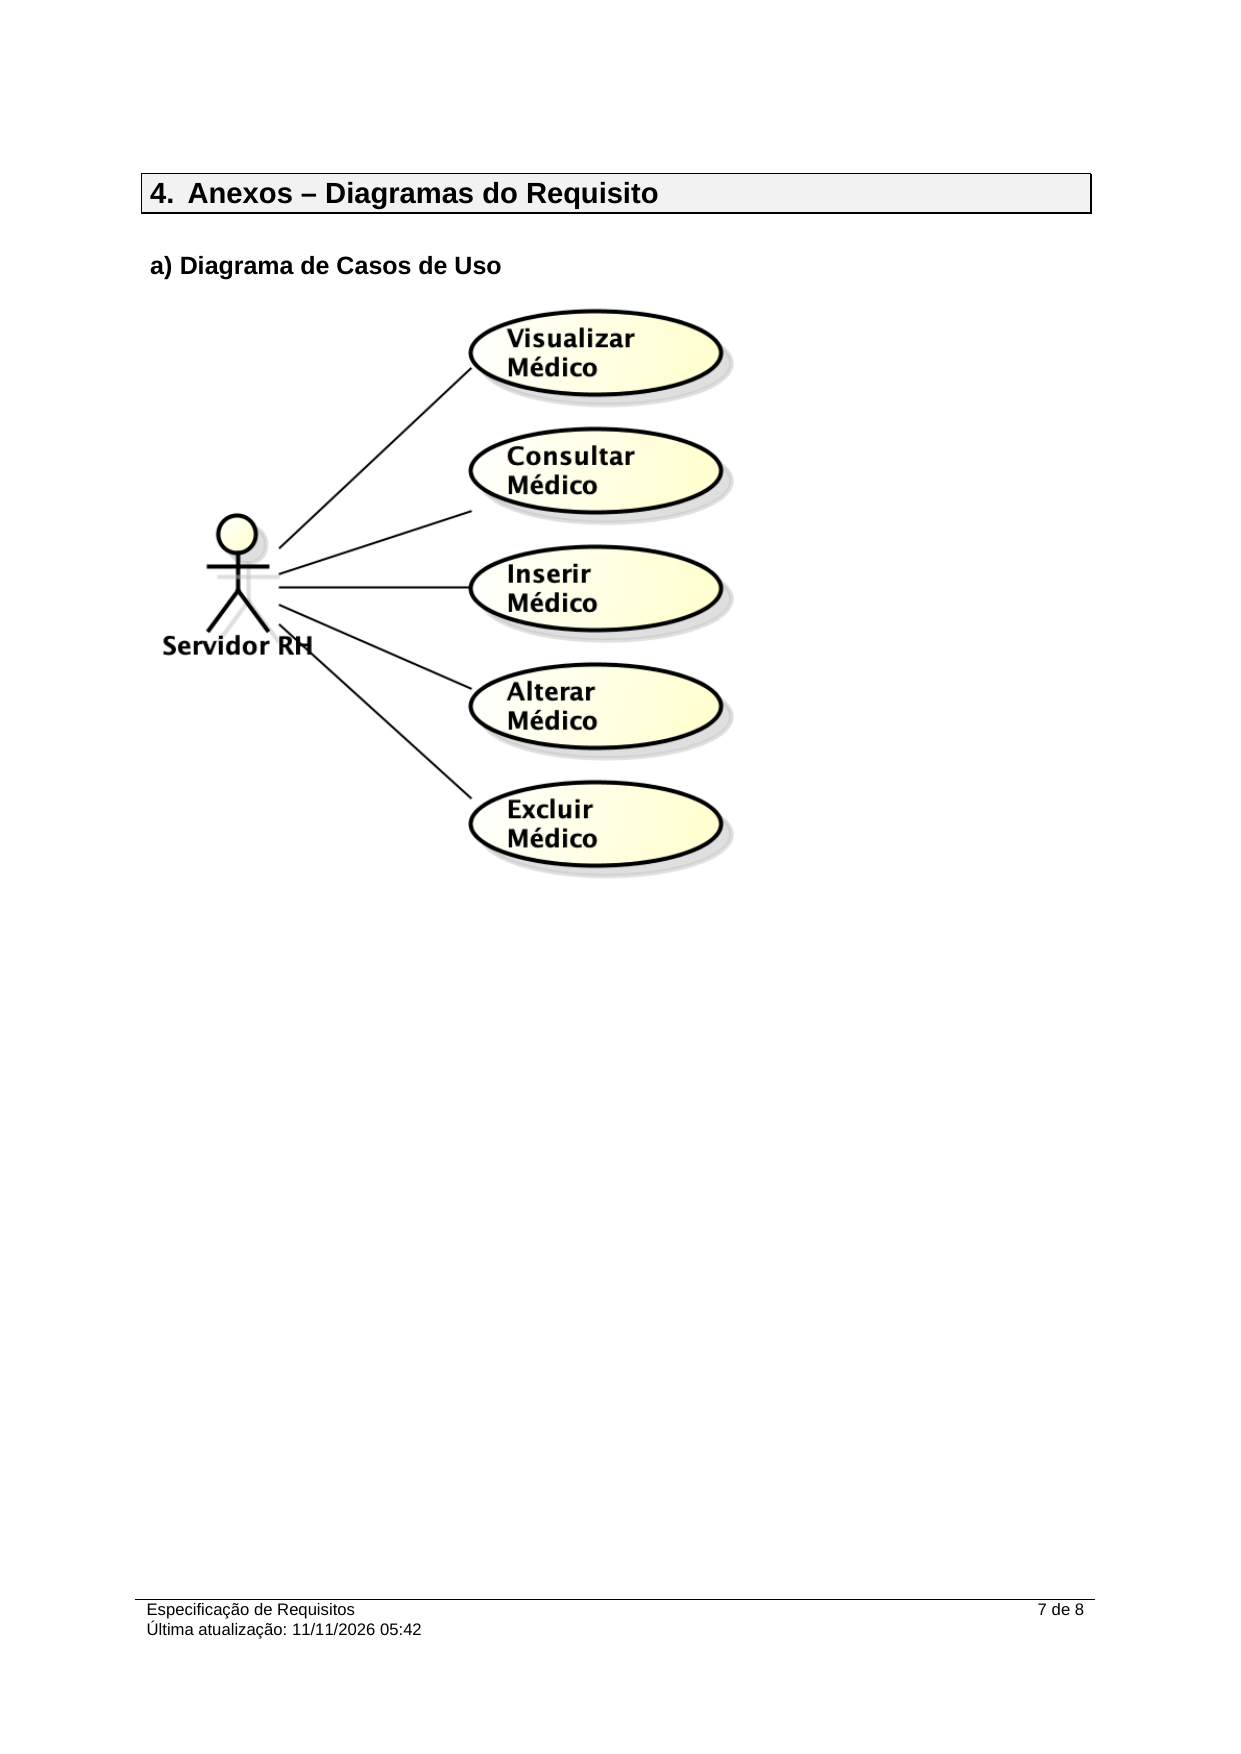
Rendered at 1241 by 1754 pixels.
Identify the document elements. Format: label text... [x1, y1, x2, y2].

list Diagrama de Casos de Uso [150, 251, 1090, 280]
subtitle Anexos – Diagramas do Requisito [142, 174, 1090, 212]
picture [150, 292, 755, 886]
